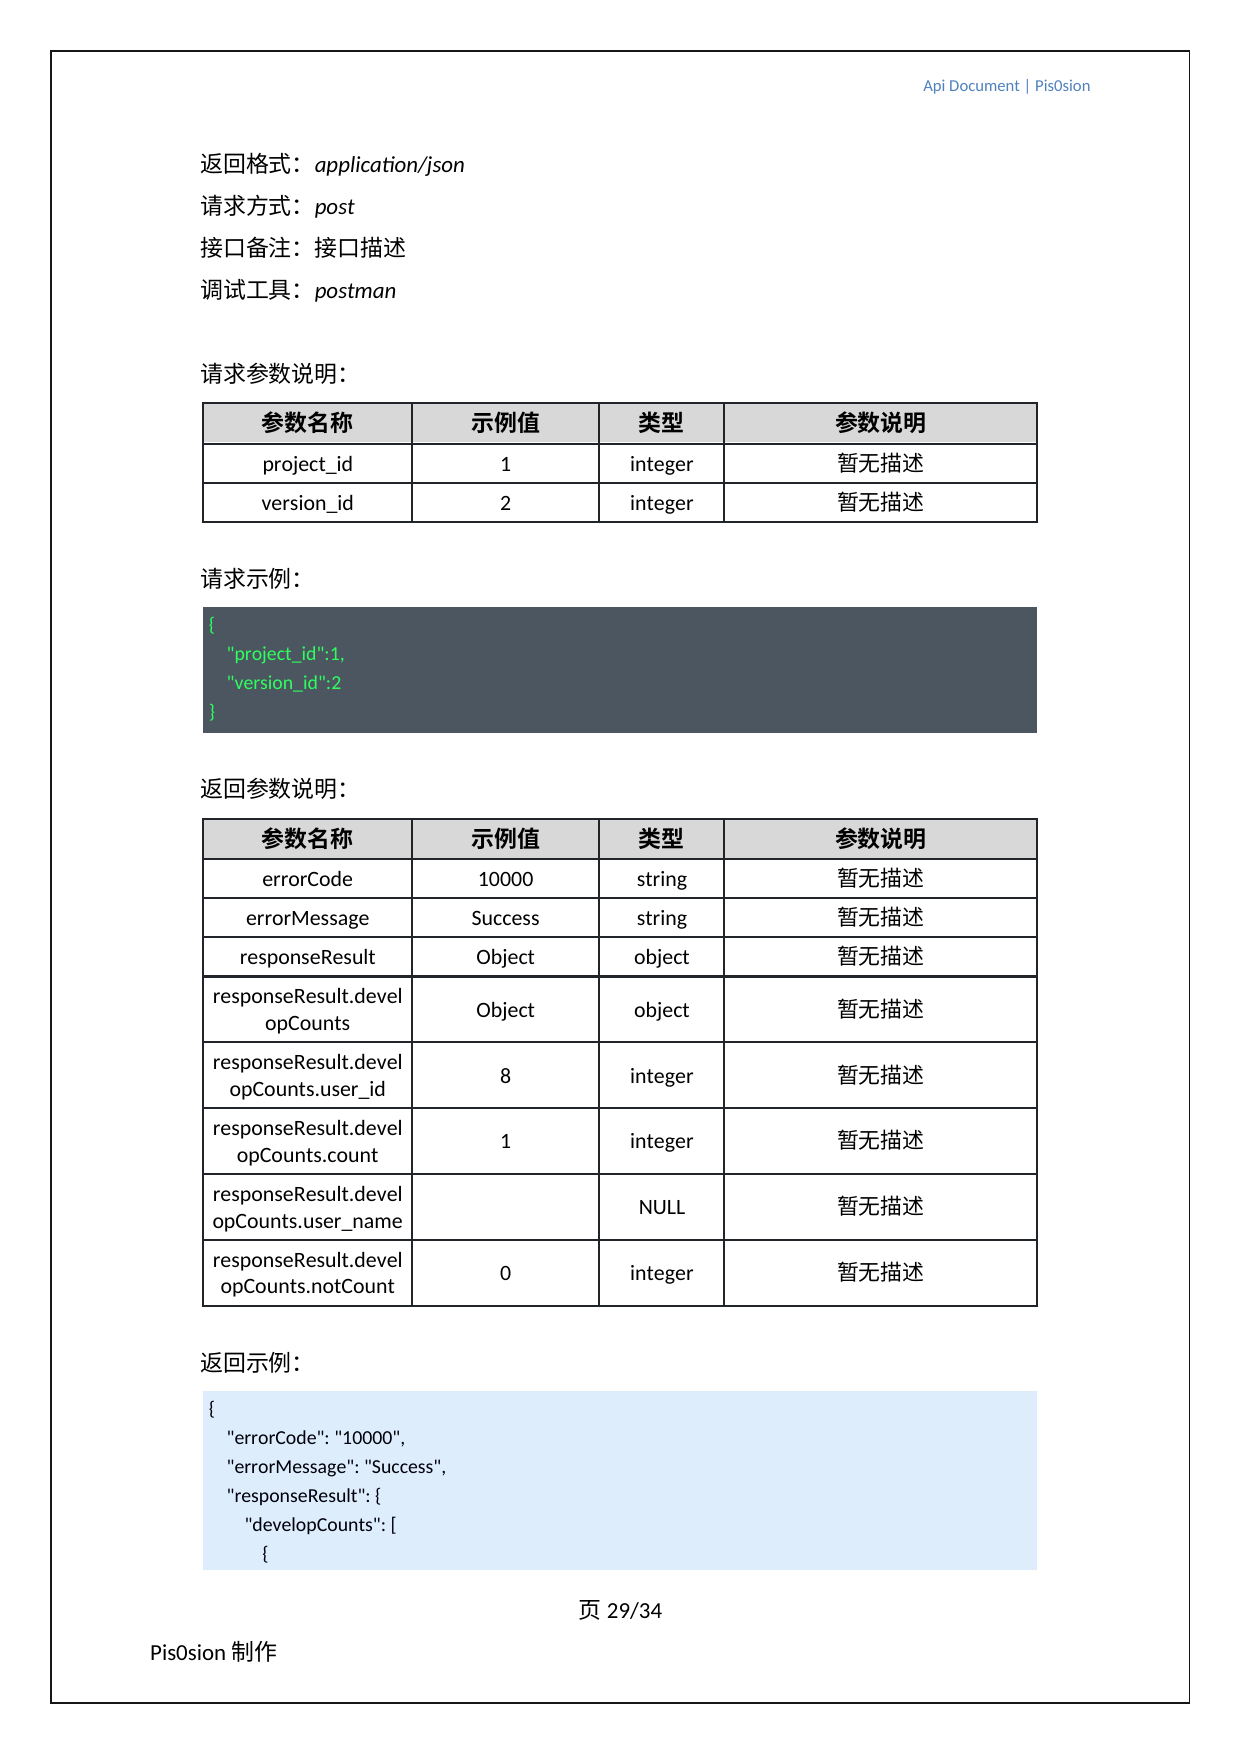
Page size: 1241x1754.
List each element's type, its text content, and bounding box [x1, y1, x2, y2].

text 请求参数说明： [200, 360, 1090, 388]
table_header 参数说明 [725, 820, 1036, 858]
table_header 类型 [600, 820, 723, 858]
table_cell 1 [413, 445, 598, 482]
table_cell responseResult [204, 938, 411, 975]
table_cell 暂无描述 [725, 1109, 1036, 1173]
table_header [203, 1391, 1037, 1570]
table_cell Object [413, 938, 598, 975]
table_cell integer [600, 1241, 723, 1304]
table_cell 10000 [413, 860, 598, 897]
text 调试工具：postman [200, 276, 1090, 304]
table_cell 暂无描述 [725, 1175, 1036, 1239]
table_cell object [600, 938, 723, 975]
table_cell 暂无描述 [725, 1043, 1036, 1107]
table_header 参数名称 [204, 820, 411, 858]
table_header { "project_id":1, "version_id":2} [203, 607, 1037, 733]
text 返回格式：application/json [200, 150, 1090, 178]
table_cell object [600, 978, 723, 1041]
table_cell NULL [600, 1175, 723, 1239]
table_cell 2 [413, 484, 598, 521]
text 请求方式：post [200, 192, 1090, 220]
table_cell errorCode [204, 860, 411, 897]
table_cell version_id [204, 484, 411, 521]
table_cell responseResult.developCounts.user_id [204, 1043, 411, 1107]
table_cell Object [413, 978, 598, 1041]
table_cell string [600, 860, 723, 897]
text 接口备注：接口描述 [200, 234, 1090, 262]
table_cell 暂无描述 [725, 1241, 1036, 1304]
table_cell 暂无描述 [725, 978, 1036, 1041]
table_cell 暂无描述 [725, 899, 1036, 936]
table_cell integer [600, 445, 723, 482]
table_cell 1 [413, 1109, 598, 1173]
text 请求示例： [200, 565, 1090, 593]
table_cell responseResult.developCounts.user_name [204, 1175, 411, 1239]
table_cell Success [413, 899, 598, 936]
table_header 示例值 [413, 404, 598, 442]
table_cell 暂无描述 [725, 938, 1036, 975]
table_cell string [600, 899, 723, 936]
text 返回参数说明： [200, 775, 1090, 803]
table_cell project_id [204, 445, 411, 482]
text 返回示例： [200, 1349, 1090, 1377]
table_header 类型 [600, 404, 723, 442]
table_cell responseResult.developCounts.count [204, 1109, 411, 1173]
table_cell 暂无描述 [725, 484, 1036, 521]
table_cell responseResult.developCounts [204, 978, 411, 1041]
table_header 参数说明 [725, 404, 1036, 442]
table_cell [413, 1175, 598, 1239]
table_cell 0 [413, 1241, 598, 1304]
table_cell integer [600, 1043, 723, 1107]
table_header 参数名称 [204, 404, 411, 442]
table_cell errorMessage [204, 899, 411, 936]
table_header 示例值 [413, 820, 598, 858]
table_cell responseResult.developCounts.notCount [204, 1241, 411, 1304]
table_cell integer [600, 1109, 723, 1173]
table_cell integer [600, 484, 723, 521]
table_cell 暂无描述 [725, 860, 1036, 897]
table_cell 8 [413, 1043, 598, 1107]
table_cell 暂无描述 [725, 445, 1036, 482]
